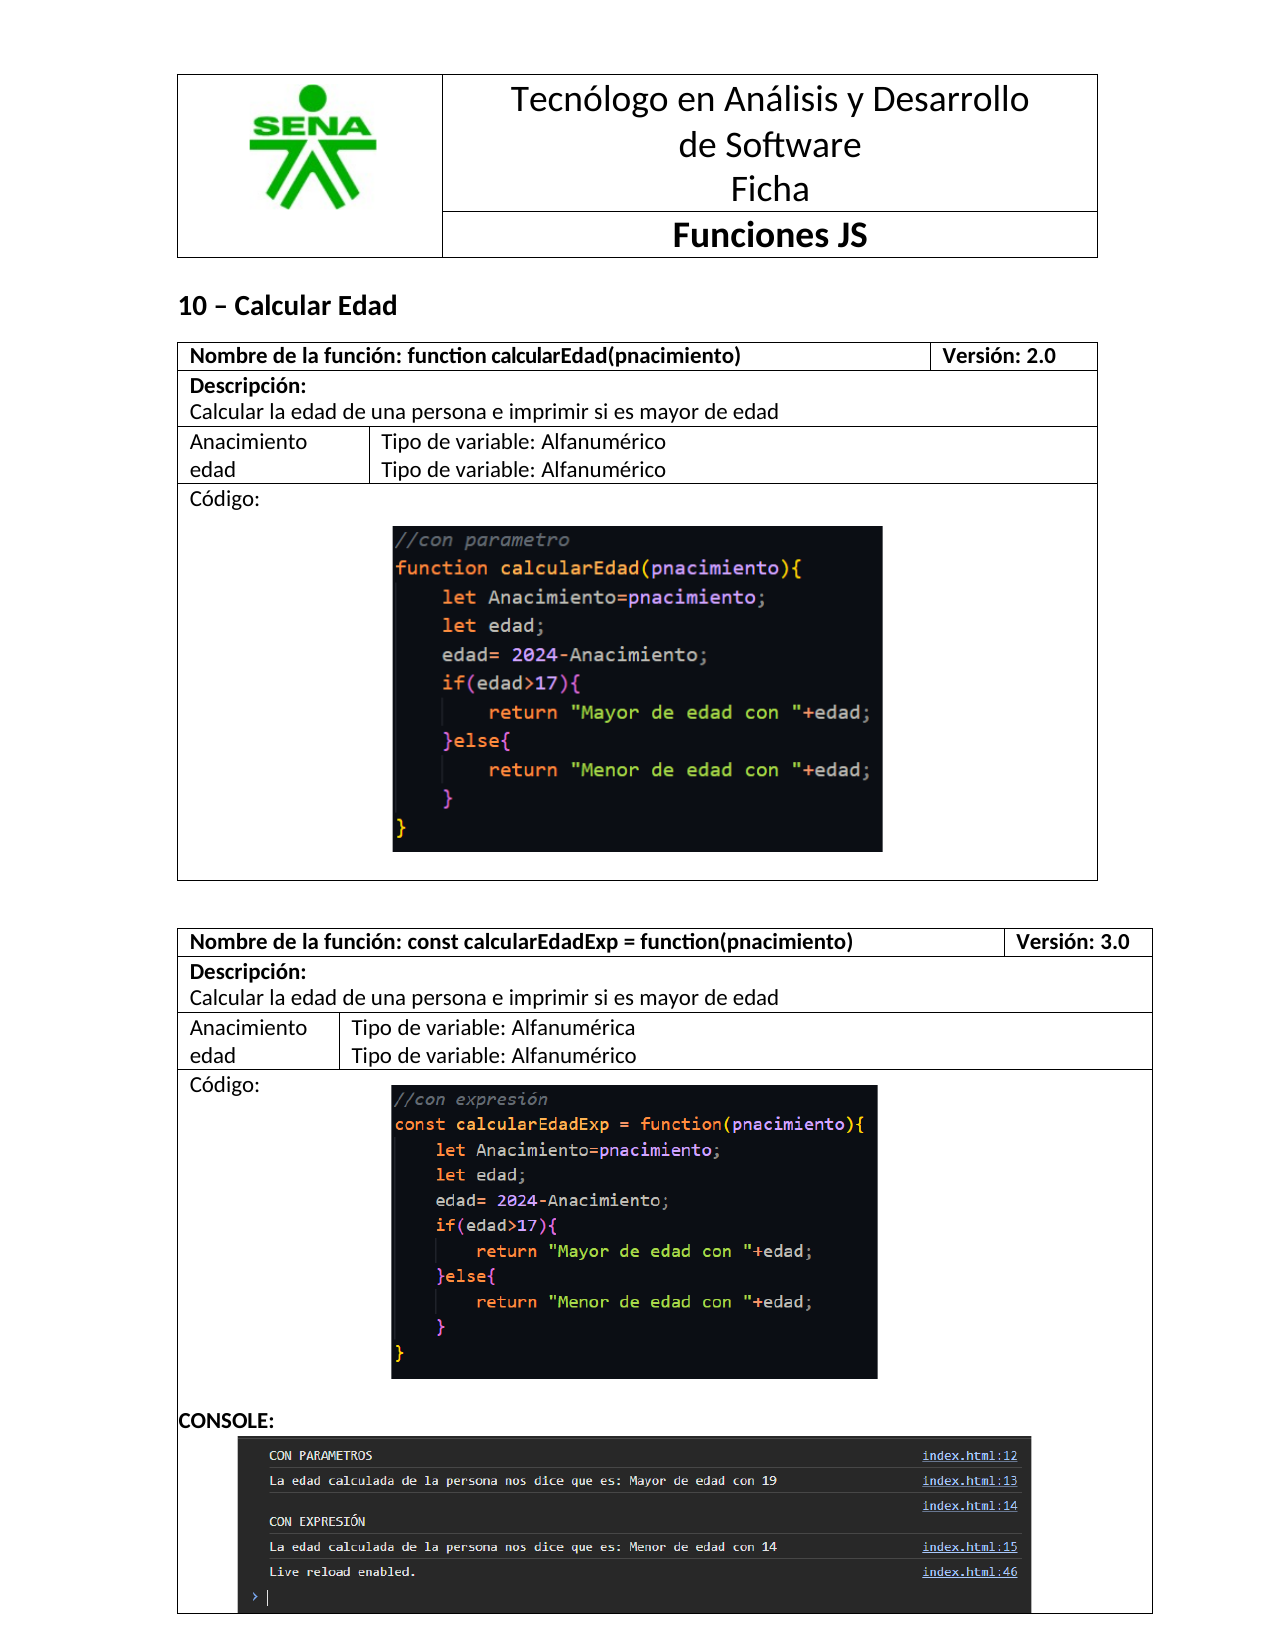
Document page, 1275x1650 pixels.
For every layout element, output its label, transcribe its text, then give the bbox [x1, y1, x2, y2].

table_cell Descripción: Calcular la edad de una persona e imprimir si es mayor de edad [178, 957, 1152, 1012]
table_cell Código: CONSOLE: [178, 1070, 1152, 1613]
table_cell Tipo de variable: Alfanumérico Tipo de variable: Alfanumérico [370, 427, 1097, 483]
table_header Nombre de la función: function calcularEdad(pnacimiento) [178, 343, 930, 370]
picture [249, 84, 377, 210]
table_cell Código: [178, 484, 1097, 880]
picture [392, 526, 883, 852]
list – Calcular Edad [177, 287, 1254, 322]
table_header Nombre de la función: const calcularEdadExp = function(pnacimiento) [178, 929, 1004, 956]
picture [391, 1085, 878, 1379]
table_cell Anacimiento edad [178, 1013, 339, 1069]
table_header Versión: 2.0 [931, 343, 1097, 370]
picture [237, 1436, 1032, 1613]
table_cell Tipo de variable: Alfanumérica Tipo de variable: Alfanumérico [340, 1013, 1152, 1069]
table_cell Anacimiento edad [178, 427, 369, 483]
table_cell Descripción: Calcular la edad de una persona e imprimir si es mayor de edad [178, 371, 1097, 426]
table_header Versión: 3.0 [1005, 929, 1152, 956]
